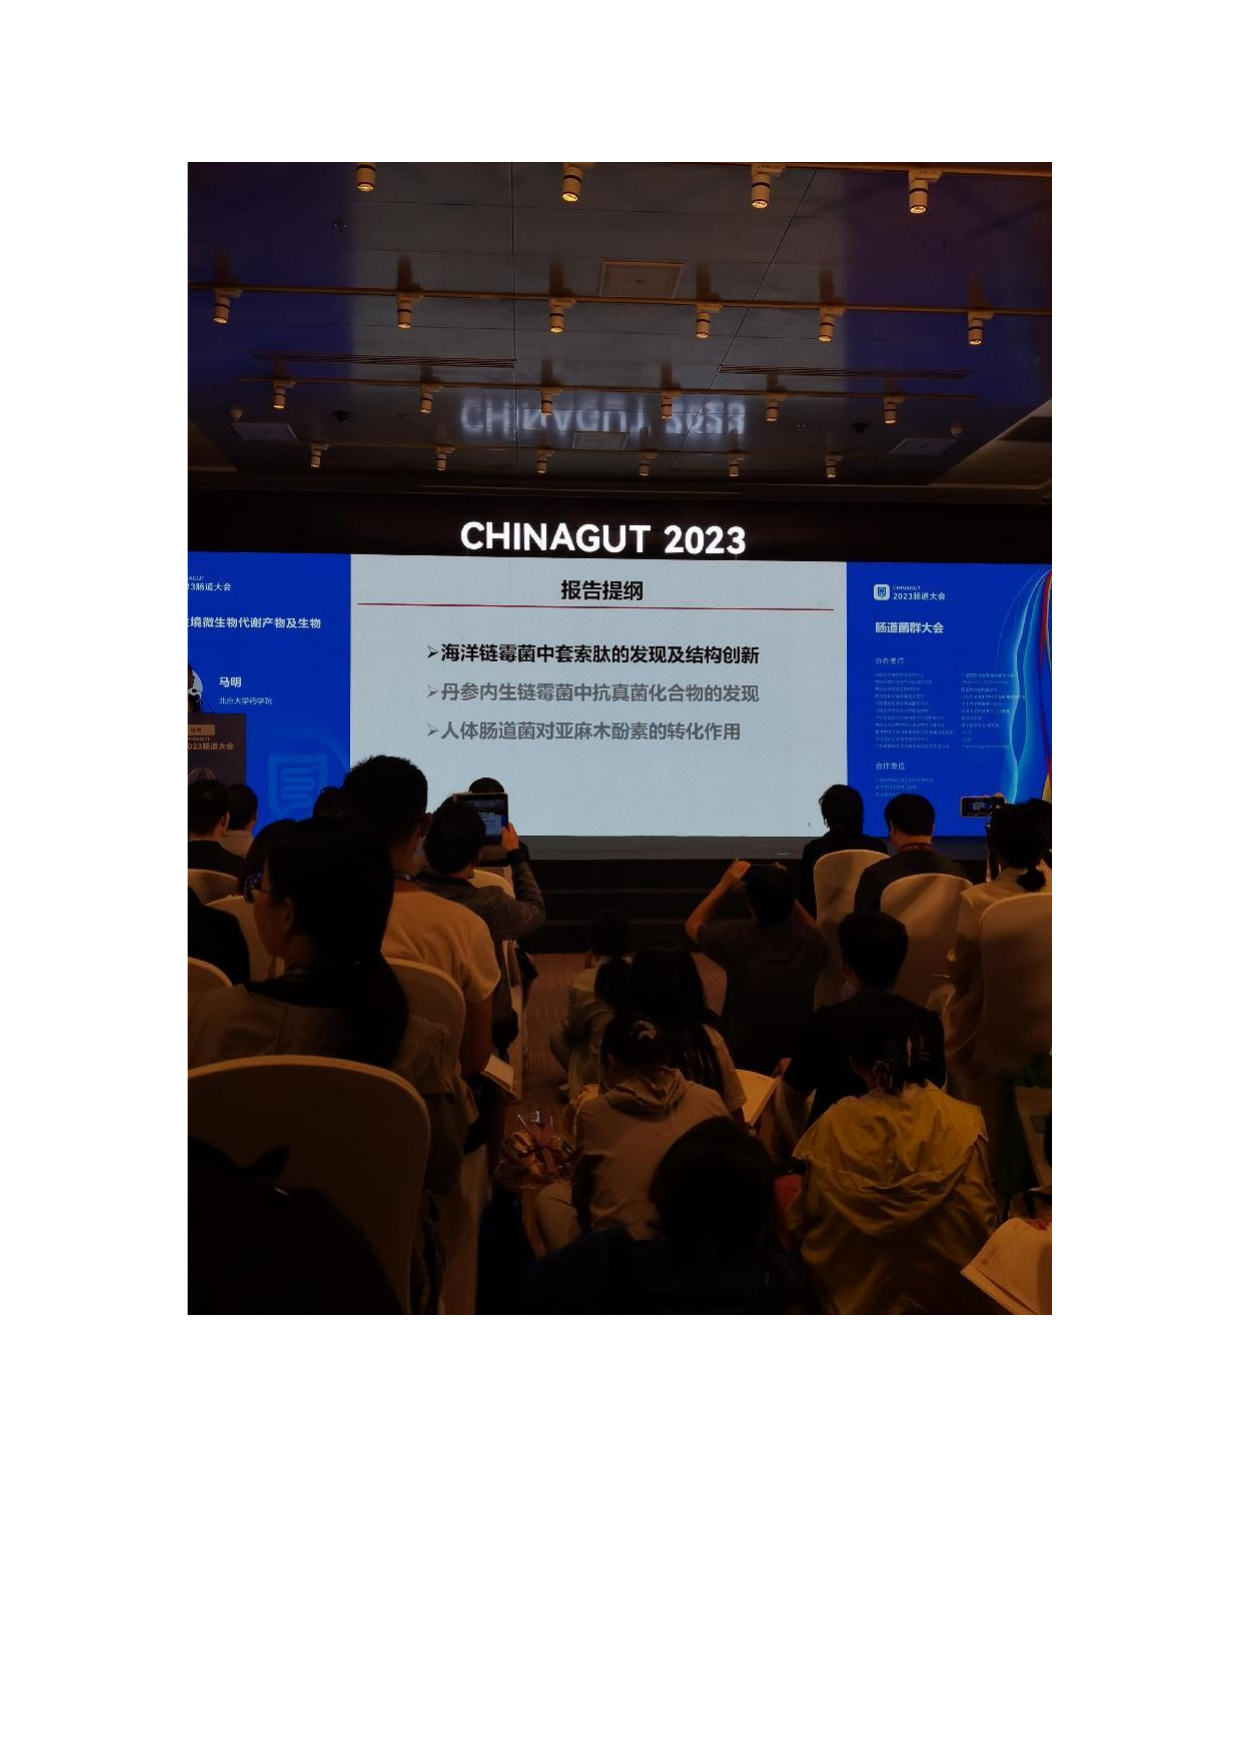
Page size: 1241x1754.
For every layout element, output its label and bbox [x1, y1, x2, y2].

picture [187, 162, 1052, 1315]
